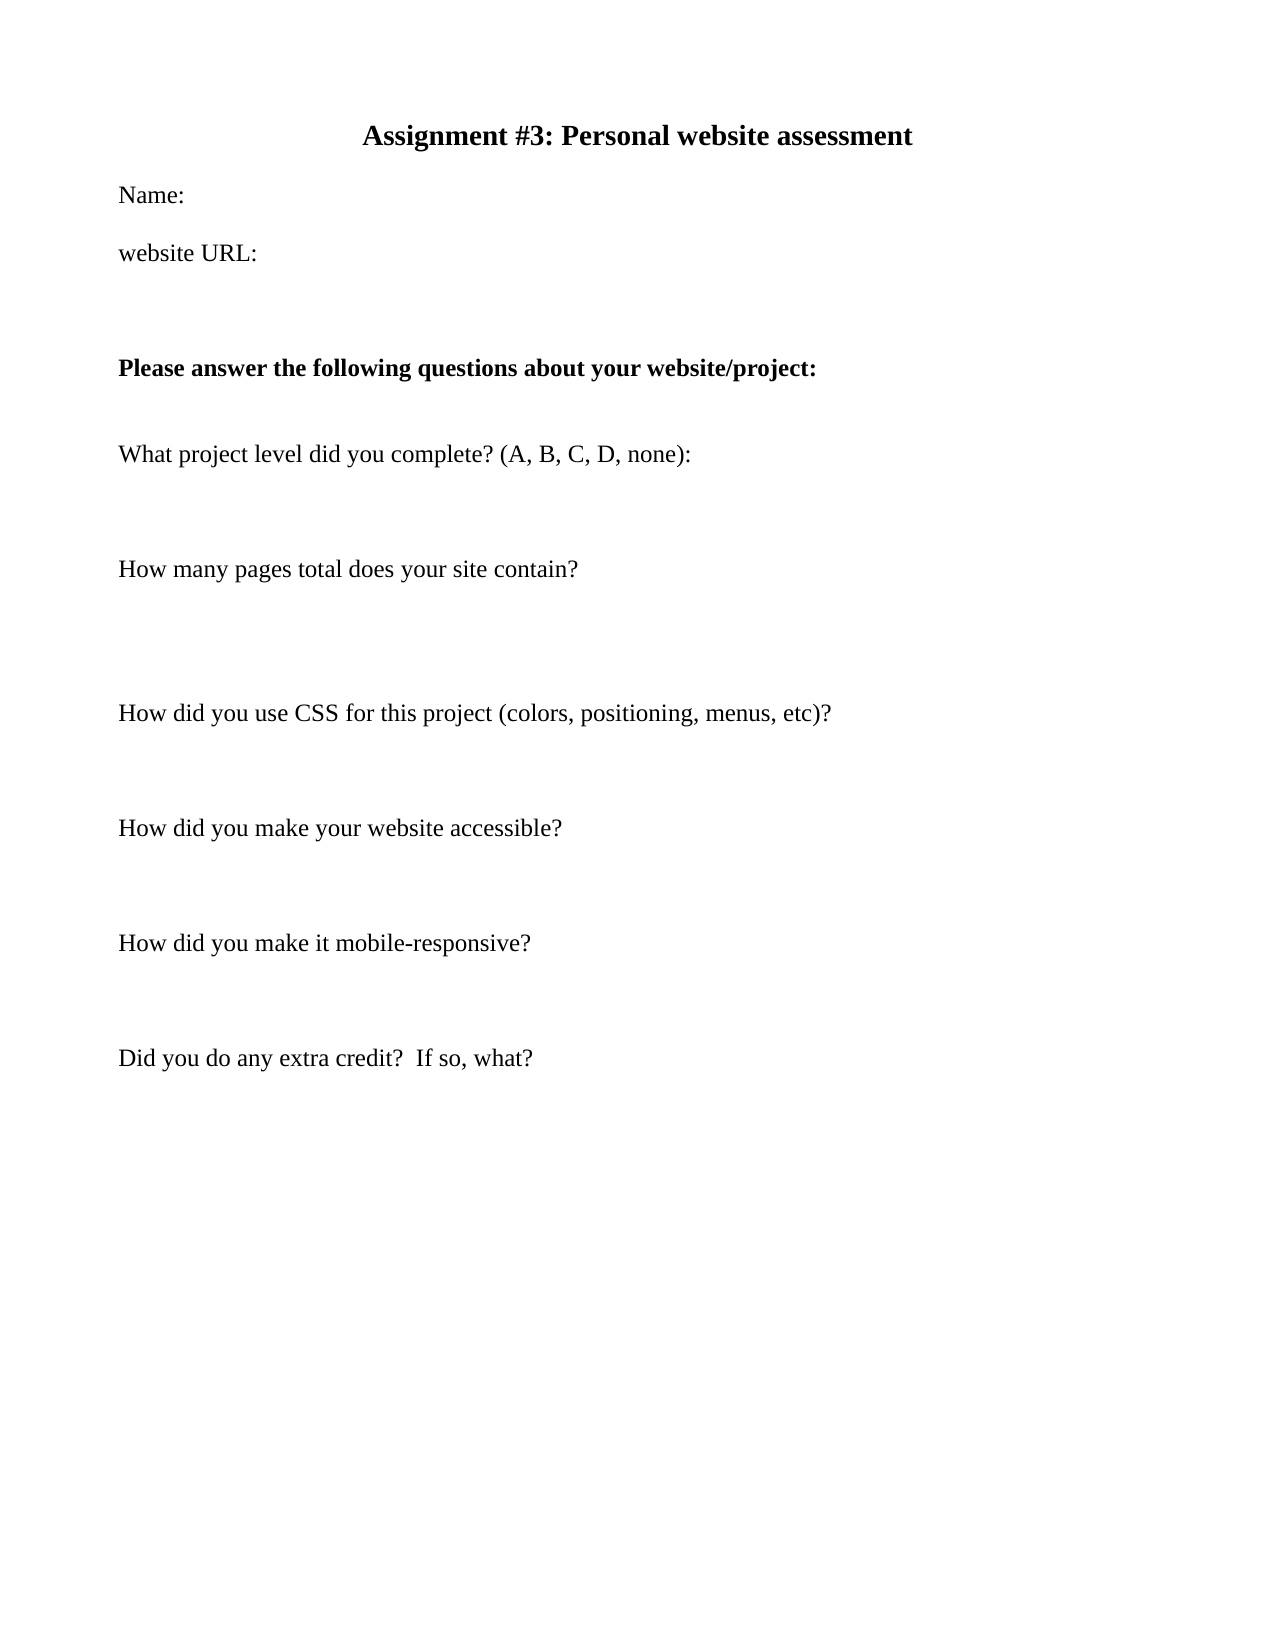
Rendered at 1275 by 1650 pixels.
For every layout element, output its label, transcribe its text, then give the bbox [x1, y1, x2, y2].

text How many pages total does your site contain? [118, 554, 1157, 583]
text What project level did you complete? (A, B, C, D, none): [118, 439, 1157, 468]
text Did you do any extra credit? If so, what? [118, 1043, 1157, 1072]
text How did you use CSS for this project (colors, positioning, menus, etc)? [118, 698, 1157, 727]
text How did you make it mobile-responsive? [118, 928, 1157, 957]
text Please answer the following questions about your website/project: [118, 353, 1157, 382]
text Name: [118, 180, 1157, 209]
text website URL: [118, 238, 1157, 267]
text Assignment #3: Personal website assessment [118, 118, 1157, 152]
text How did you make your website accessible? [118, 813, 1157, 842]
